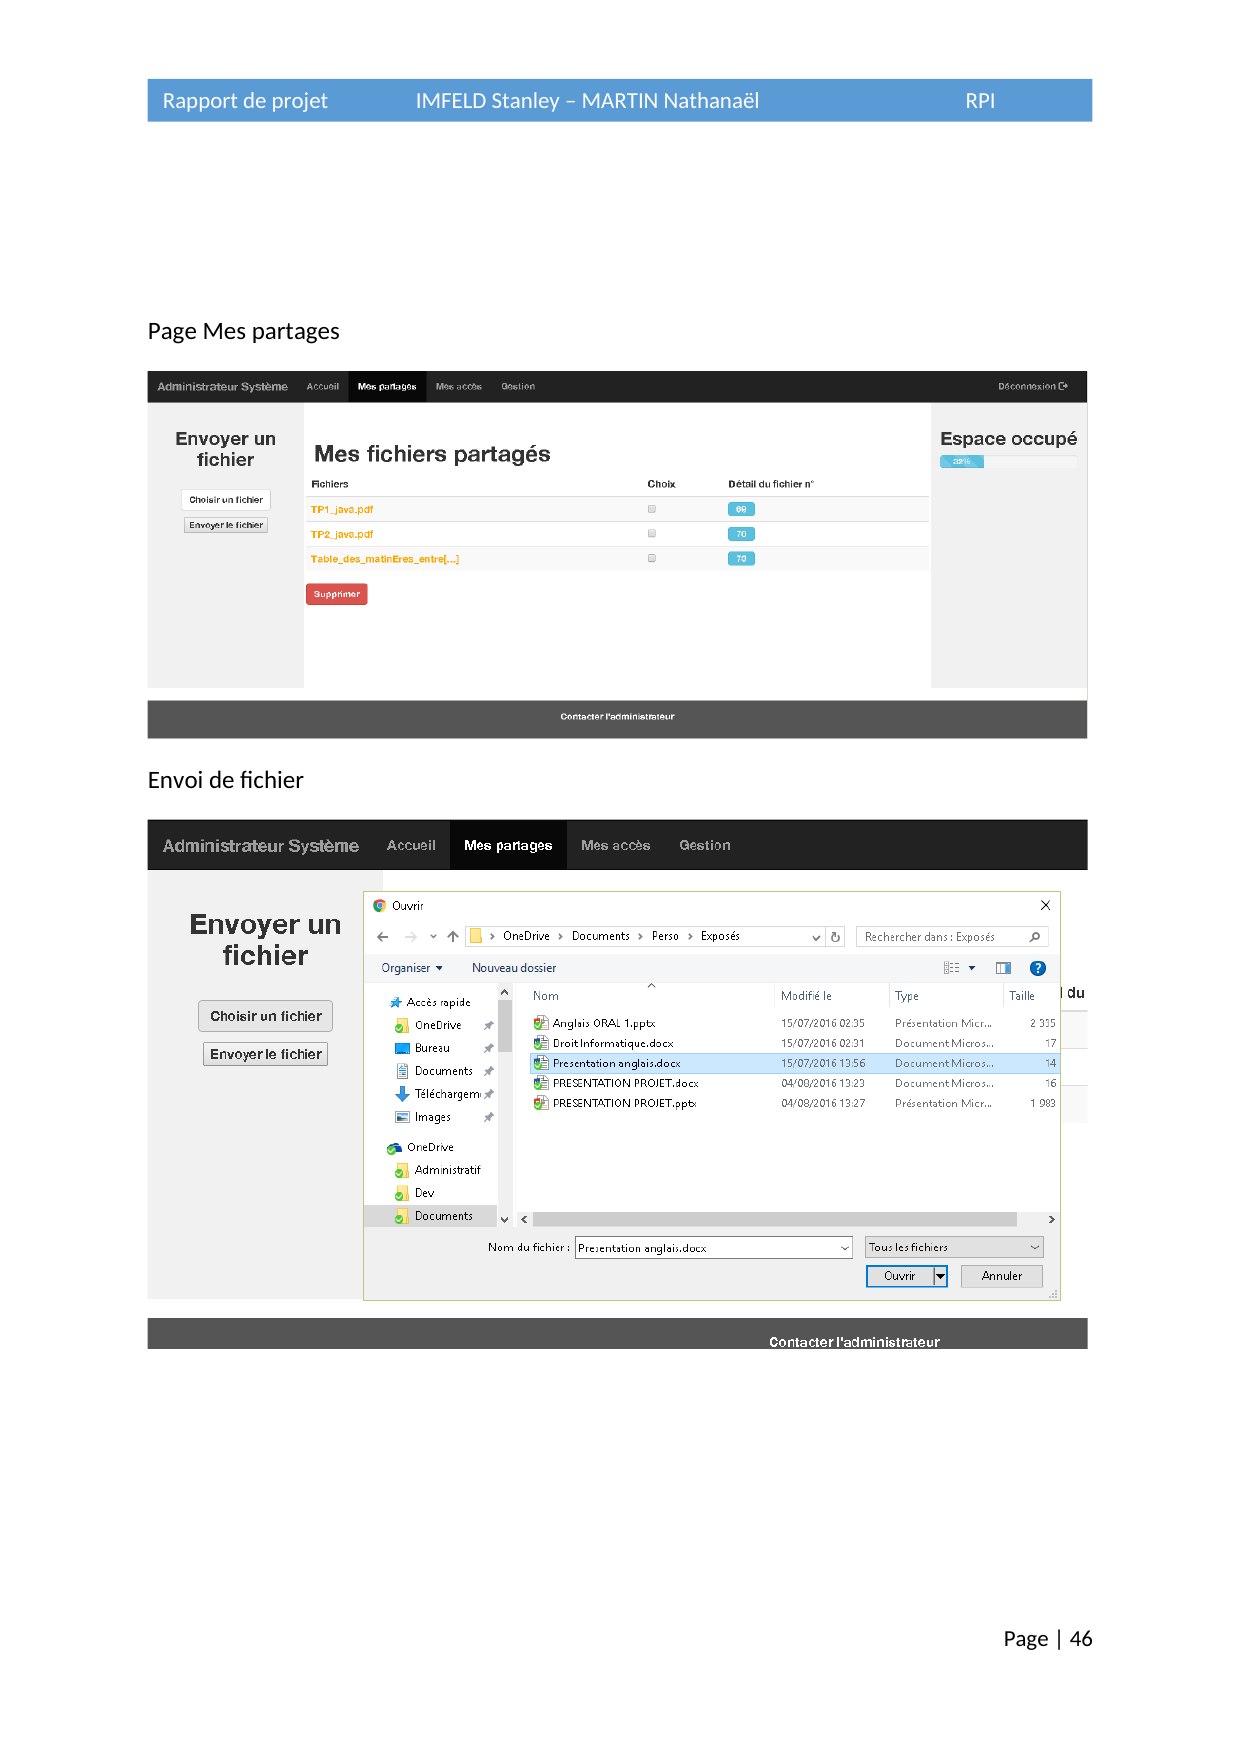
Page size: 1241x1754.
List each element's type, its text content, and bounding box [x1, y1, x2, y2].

text Envoi de fichier [148, 764, 1093, 794]
picture [147, 819, 1088, 1349]
text Page Mes partages [148, 315, 1093, 346]
picture [147, 371, 1088, 739]
